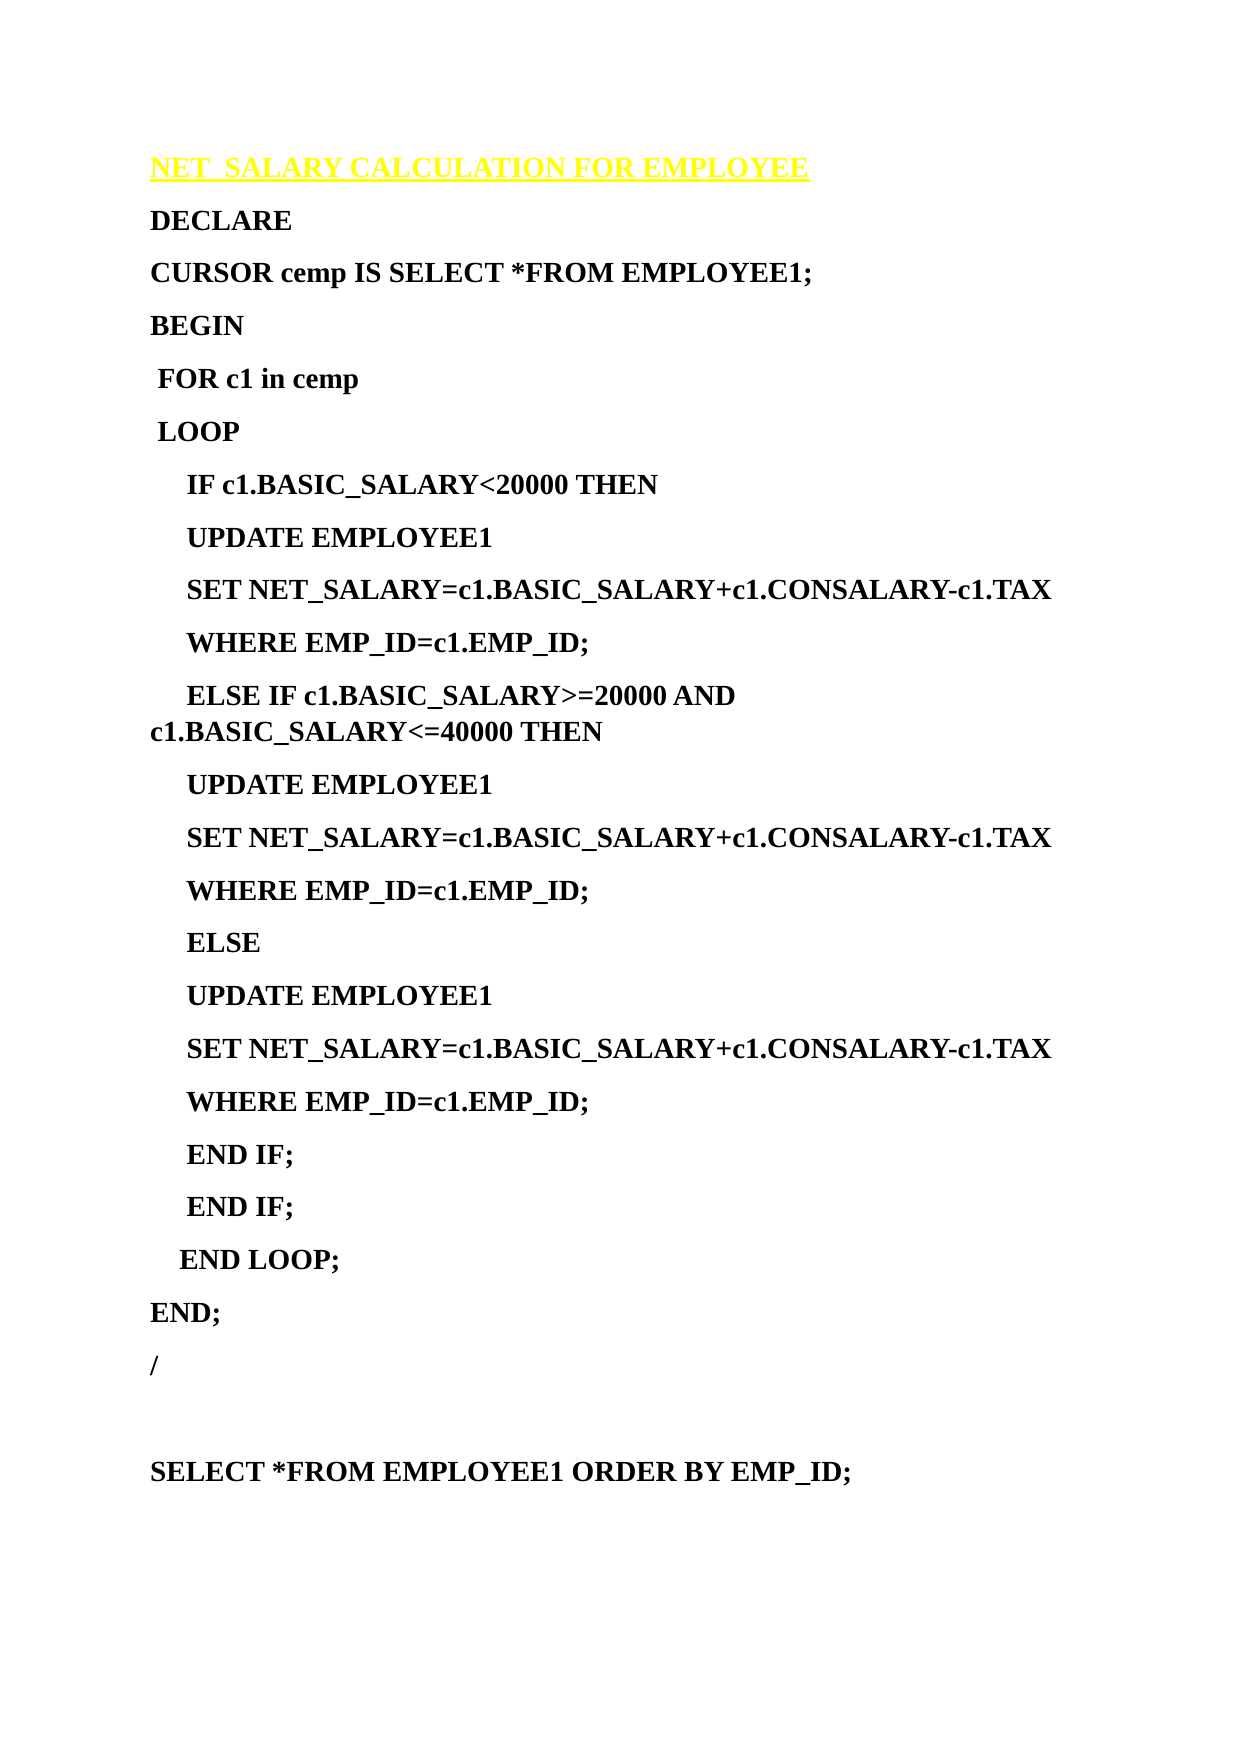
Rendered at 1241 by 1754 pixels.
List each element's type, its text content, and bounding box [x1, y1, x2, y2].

text BEGIN [150, 308, 1090, 342]
text / [150, 1348, 1090, 1382]
text WHERE EMP_ID=c1.EMP_ID; [150, 1084, 1090, 1117]
text ELSE IF c1.BASIC_SALARY>=20000 AND c1.BASIC_SALARY<=40000 THEN [150, 678, 1090, 748]
text UPDATE EMPLOYEE1 [150, 520, 1090, 553]
text LOOP [150, 414, 1090, 448]
text DECLARE [150, 203, 1090, 236]
text SELECT *FROM EMPLOYEE1 ORDER BY EMP_ID; [150, 1454, 1090, 1487]
text SET NET_SALARY=c1.BASIC_SALARY+c1.CONSALARY-c1.TAX [150, 1031, 1090, 1065]
text END; [150, 1295, 1090, 1329]
text ELSE [150, 926, 1090, 959]
text END IF; [150, 1137, 1090, 1170]
text SET NET_SALARY=c1.BASIC_SALARY+c1.CONSALARY-c1.TAX [150, 820, 1090, 853]
text WHERE EMP_ID=c1.EMP_ID; [150, 873, 1090, 906]
text FOR c1 in cemp [150, 361, 1090, 395]
text NET_SALARY CALCULATION FOR EMPLOYEE [150, 150, 1090, 183]
text WHERE EMP_ID=c1.EMP_ID; [150, 625, 1090, 659]
text END IF; [150, 1189, 1090, 1223]
text UPDATE EMPLOYEE1 [150, 767, 1090, 801]
text CURSOR cemp IS SELECT *FROM EMPLOYEE1; [150, 256, 1090, 289]
text SET NET_SALARY=c1.BASIC_SALARY+c1.CONSALARY-c1.TAX [150, 572, 1090, 606]
text IF c1.BASIC_SALARY<20000 THEN [150, 467, 1090, 500]
text UPDATE EMPLOYEE1 [150, 978, 1090, 1012]
text END LOOP; [150, 1242, 1090, 1276]
